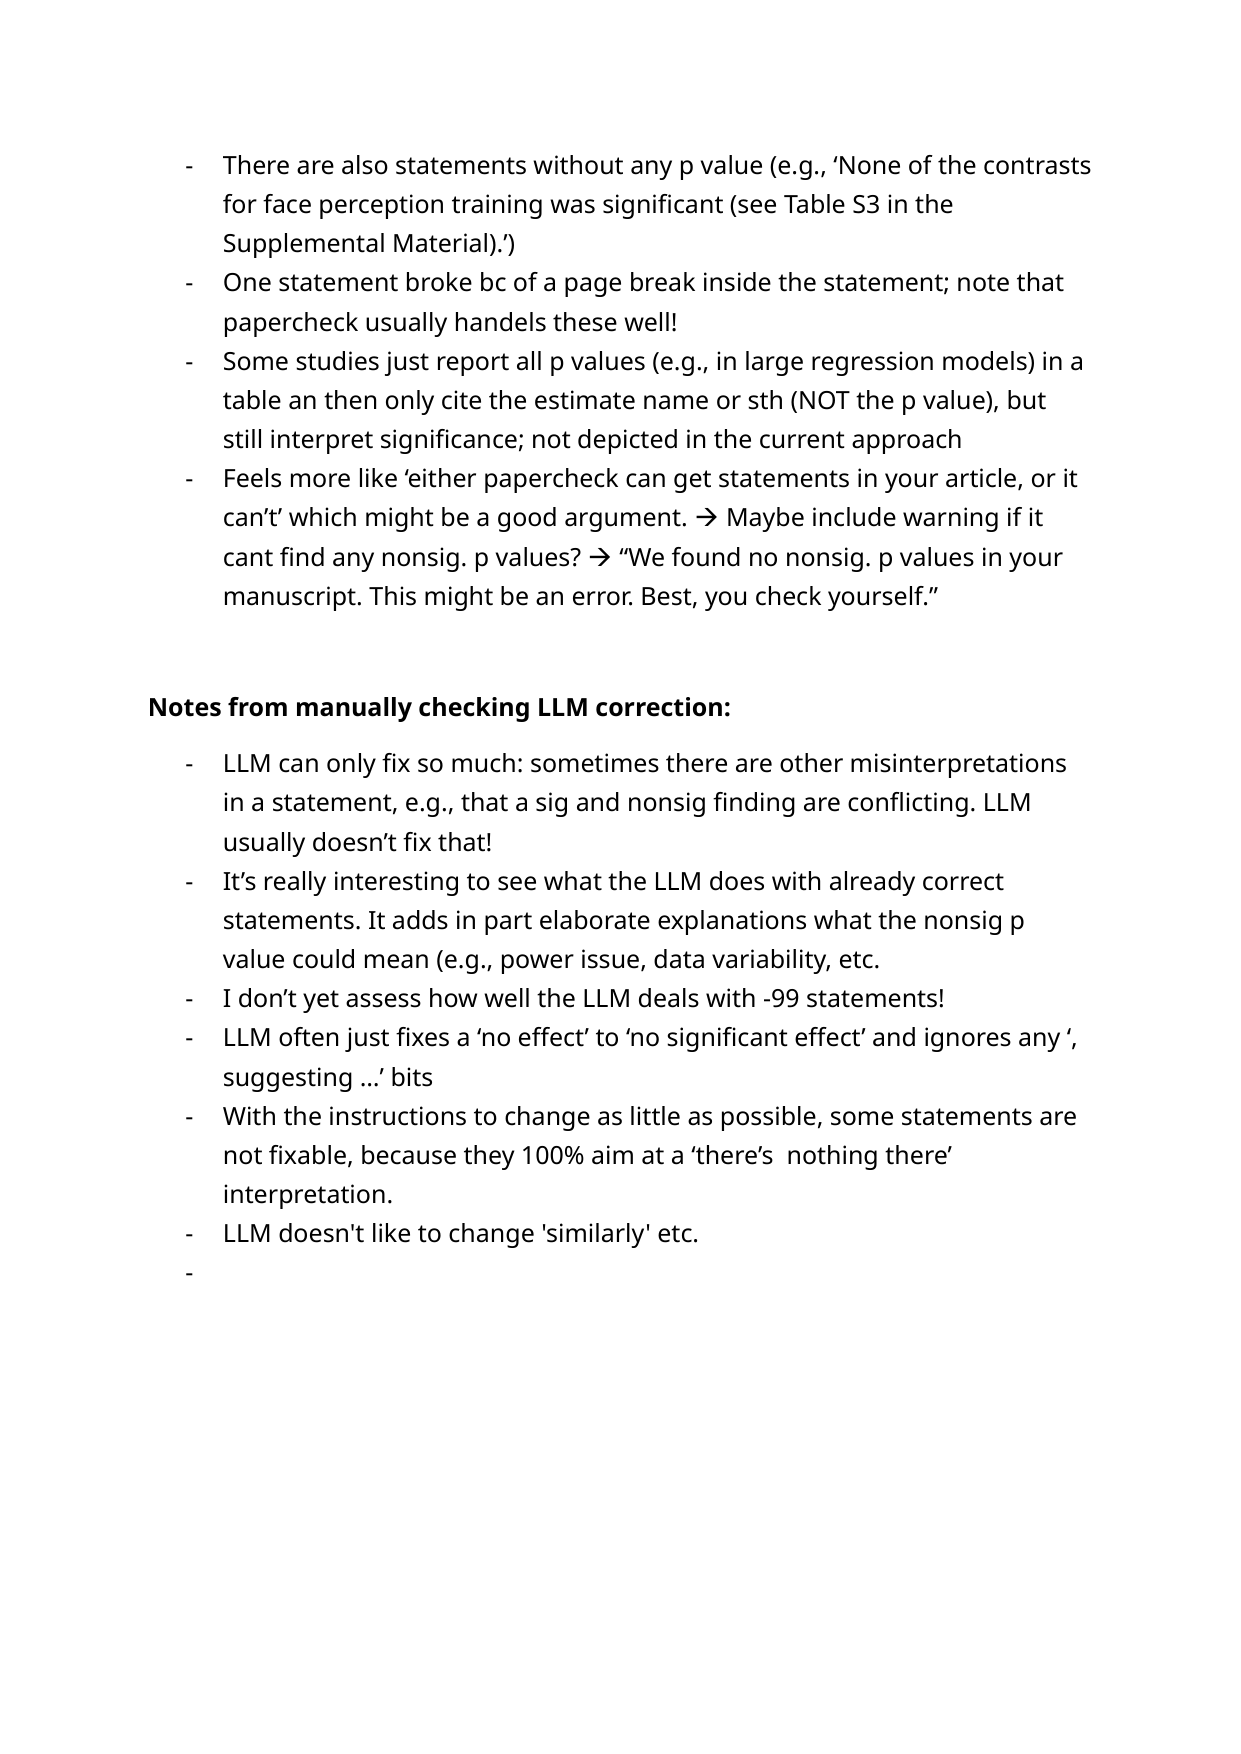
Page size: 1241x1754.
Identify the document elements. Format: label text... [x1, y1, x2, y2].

list LLM often just fixes a ‘no effect’ to ‘no significant effect’ and ignores any ‘, suggesting …’ bits [185, 1020, 1093, 1093]
list Feels more like ‘either papercheck can get statements in your article, or it can’t’ which might be a good argument. Maybe include warning if it cant find any nonsig. p values? “We found no nonsig. p values in your manuscript. This might be an error. Best, you check yourself.” [185, 461, 1093, 612]
list With the instructions to change as little as possible, some statements are not fixable, because they 100% aim at a ‘there’s nothing there’ interpretation. [185, 1098, 1093, 1211]
list There are also statements without any p value (e.g., ‘None of the contrasts for face perception training was significant (see Table S3 in the Supplemental Material).’) [185, 148, 1093, 260]
list One statement broke bc of a page break inside the statement; note that papercheck usually handels these well! [185, 265, 1093, 338]
list Some studies just report all p values (e.g., in large regression models) in a table an then only cite the estimate name or sth (NOT the p value), but still interpret significance; not depicted in the current approach [185, 343, 1093, 456]
text Notes from manually checking LLM correction: [148, 690, 1093, 724]
list LLM doesn't like to change 'similarly' etc. [185, 1216, 1093, 1250]
list It’s really interesting to see what the LLM does with already correct statements. It adds in part elaborate explanations what the nonsig p value could mean (e.g., power issue, data variability, etc. [185, 863, 1093, 976]
list I don’t yet assess how well the LLM deals with -99 statements! [185, 981, 1093, 1015]
list LLM can only fix so much: sometimes there are other misinterpretations in a statement, e.g., that a sig and nonsig finding are conflicting. LLM usually doesn’t fix that! [185, 746, 1093, 858]
